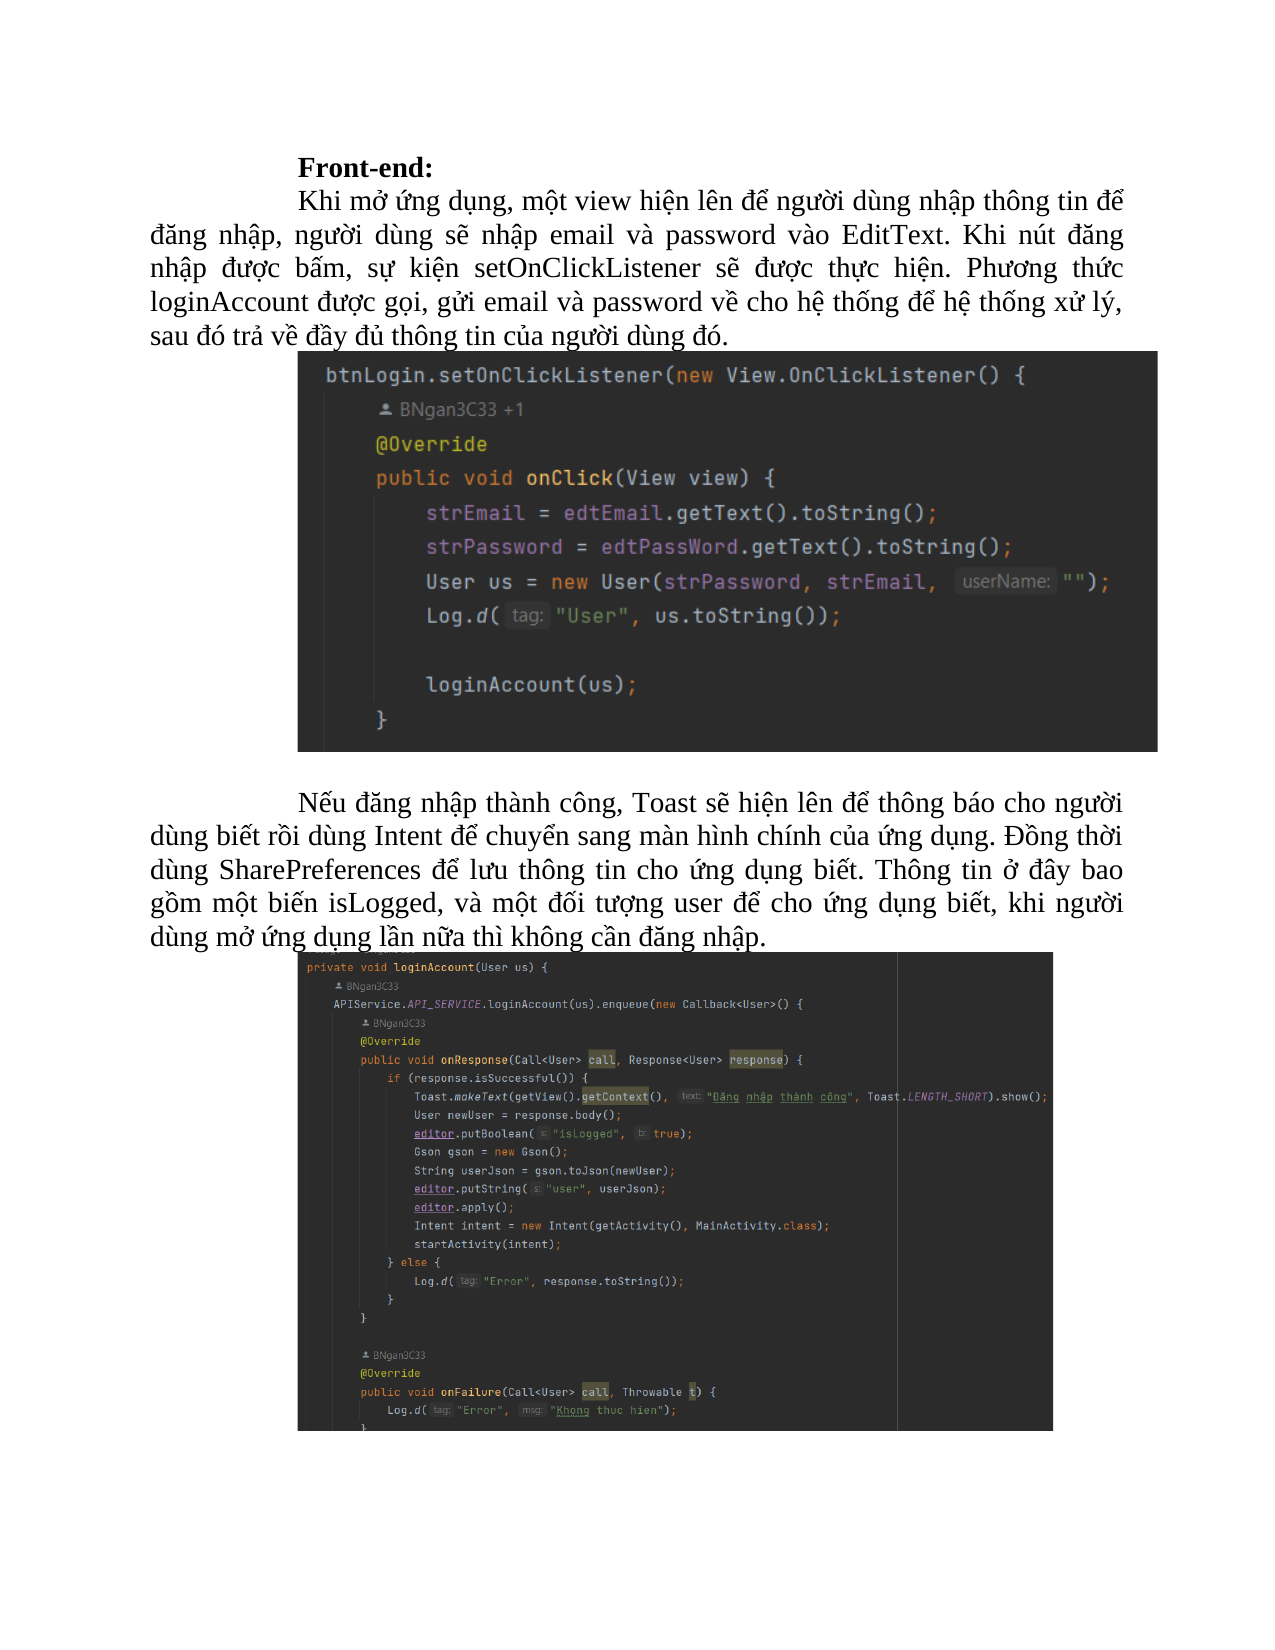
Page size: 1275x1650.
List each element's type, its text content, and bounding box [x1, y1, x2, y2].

text Khi mở ứng dụng, một view hiện lên để người dùng nhập thông tin để đăng nhập, người dùng sẽ nhập email và password vào EditText. Khi nút đăng nhập được bấm, sự kiện setOnClickListener sẽ được thực hiện. Phương thức loginAccount được gọi, gửi email và password về cho hệ thống để hệ thống xử lý, sau đó trả về đầy đủ thông tin của người dùng đó. [150, 183, 1125, 351]
text Nếu đăng nhập thành công, Toast sẽ hiện lên để thông báo cho người dùng biết rồi dùng Intent để chuyển sang màn hình chính của ứng dụng. Đồng thời dùng SharePreferences để lưu thông tin cho ứng dụng biết. Thông tin ở đây bao gồm một biến isLogged, và một đối tượng user để cho ứng dụng biết, khi người dùng mở ứng dụng lần nữa thì không cần đăng nhập. [150, 785, 1125, 952]
text Front-end: [150, 150, 1125, 183]
picture [297, 952, 1054, 1431]
picture [297, 351, 1158, 752]
